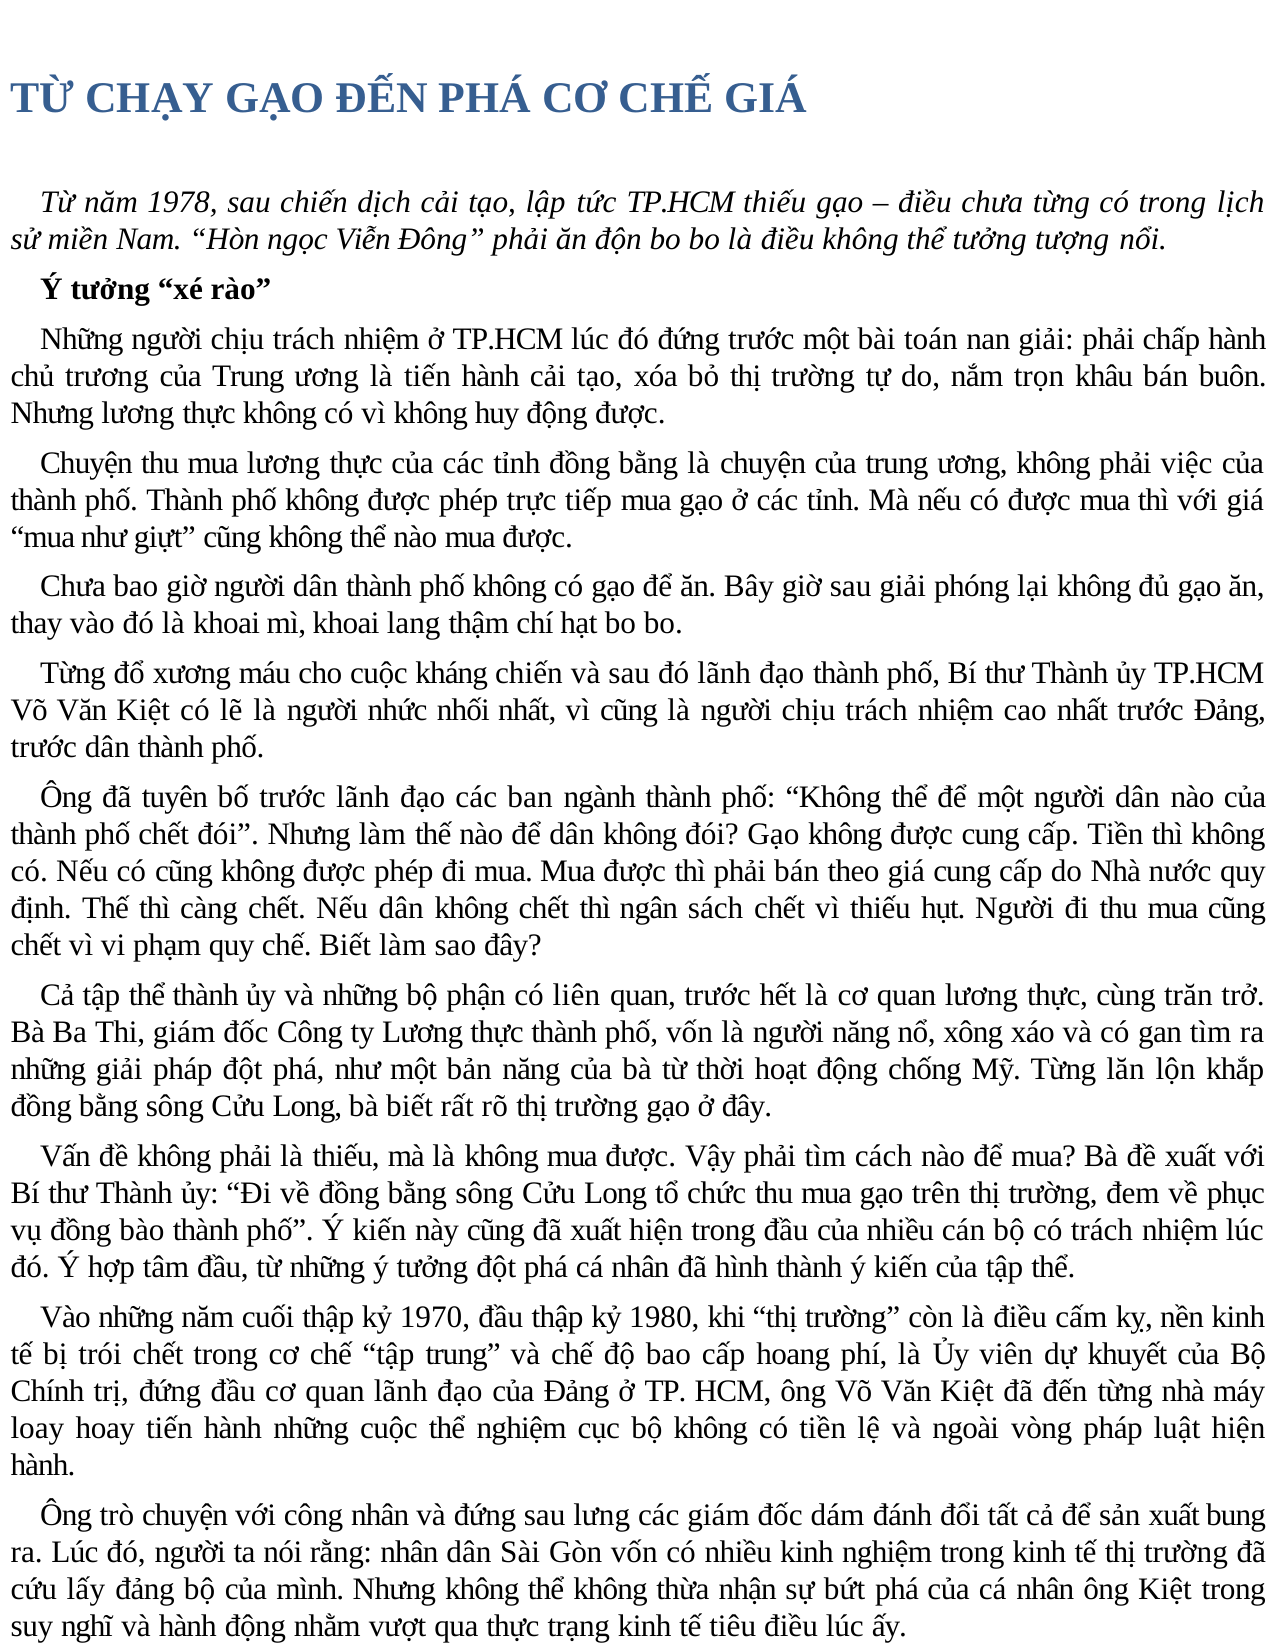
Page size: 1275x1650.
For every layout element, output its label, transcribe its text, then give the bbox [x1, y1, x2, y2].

text Cả tập thể thành ủy và những bộ phận có liên quan, trước hết là cơ quan lương thực, cùng trăn trở. Bà Ba Thi, giám đốc Công ty Lương thực thành phố, vốn là người năng nổ, xông xáo và có gan tìm ra những giải pháp đột phá, như một bản năng của bà từ thời hoạt động chống Mỹ. Từng lăn lộn khắp đồng bằng sông Cửu Long, bà biết rất rõ thị trường gạo ở đây. [10, 976, 1265, 1123]
subtitle Ý tưởng “xé rào” [40, 270, 1275, 306]
text Chưa bao giờ người dân thành phố không có gạo để ăn. Bây giờ sau giải phóng lại không đủ gạo ăn, thay vào đó là khoai mì, khoai lang thậm chí hạt bo bo. [10, 568, 1265, 641]
text Từ năm 1978, sau chiến dịch cải tạo, lập tức TP.HCM thiếu gạo – điều chưa từng có trong lịch sử miền Nam. “Hòn ngọc Viễn Đông” phải ăn độn bo bo là điều không thể tưởng tượng nổi. [10, 183, 1265, 256]
text Vấn đề không phải là thiếu, mà là không mua được. Vậy phải tìm cách nào để mua? Bà đề xuất với Bí thư Thành ủy: “Đi về đồng bằng sông Cửu Long tổ chức thu mua gạo trên thị trường, đem về phục vụ đồng bào thành phố”. Ý kiến này cũng đã xuất hiện trong đầu của nhiều cán bộ có trách nhiệm lúc đó. Ý hợp tâm đầu, từ những ý tưởng đột phá cá nhân đã hình thành ý kiến của tập thể. [10, 1137, 1265, 1284]
text Ông trò chuyện với công nhân và đứng sau lưng các giám đốc dám đánh đổi tất cả để sản xuất bung ra. Lúc đó, người ta nói rằng: nhân dân Sài Gòn vốn có nhiều kinh nghiệm trong kinh tế thị trường đã cứu lấy đảng bộ của mình. Nhưng không thể không thừa nhận sự bứt phá của cá nhân ông Kiệt trong suy nghĩ và hành động nhằm vượt qua thực trạng kinh tế tiêu điều lúc ấy. [10, 1496, 1266, 1643]
text Ông đã tuyên bố trước lãnh đạo các ban ngành thành phố: “Không thể để một người dân nào của thành phố chết đói”. Nhưng làm thế nào để dân không đói? Gạo không được cung cấp. Tiền thì không có. Nếu có cũng không được phép đi mua. Mua được thì phải bán theo giá cung cấp do Nhà nước quy định. Thế thì càng chết. Nếu dân không chết thì ngân sách chết vì thiếu hụt. Người đi thu mua cũng chết vì vi phạm quy chế. Biết làm sao đây? [10, 778, 1266, 962]
text Chuyện thu mua lương thực của các tỉnh đồng bằng là chuyện của trung ương, không phải việc của thành phố. Thành phố không được phép trực tiếp mua gạo ở các tỉnh. Mà nếu có được mua thì với giá “mua như giựt” cũng không thể nào mua được. [10, 444, 1265, 554]
subtitle TỪ CHẠY GẠO ĐẾN PHÁ CƠ CHẾ GIÁ [10, 72, 1275, 122]
text Những người chịu trách nhiệm ở TP.HCM lúc đó đứng trước một bài toán nan giải: phải chấp hành chủ trương của Trung ương là tiến hành cải tạo, xóa bỏ thị trường tự do, nắm trọn khâu bán buôn. Nhưng lương thực không có vì không huy động được. [10, 320, 1266, 430]
text Vào những năm cuối thập kỷ 1970, đầu thập kỷ 1980, khi “thị trường” còn là điều cấm kỵ, nền kinh tế bị trói chết trong cơ chế “tập trung” và chế độ bao cấp hoang phí, là Ủy viên dự khuyết của Bộ Chính trị, đứng đầu cơ quan lãnh đạo của Đảng ở TP. HCM, ông Võ Văn Kiệt đã đến từng nhà máy loay hoay tiến hành những cuộc thể nghiệm cục bộ không có tiền lệ và ngoài vòng pháp luật hiện hành. [10, 1298, 1266, 1482]
text Từng đổ xương máu cho cuộc kháng chiến và sau đó lãnh đạo thành phố, Bí thư Thành ủy TP.HCM Võ Văn Kiệt có lẽ là người nhức nhối nhất, vì cũng là người chịu trách nhiệm cao nhất trước Đảng, trước dân thành phố. [10, 654, 1266, 764]
